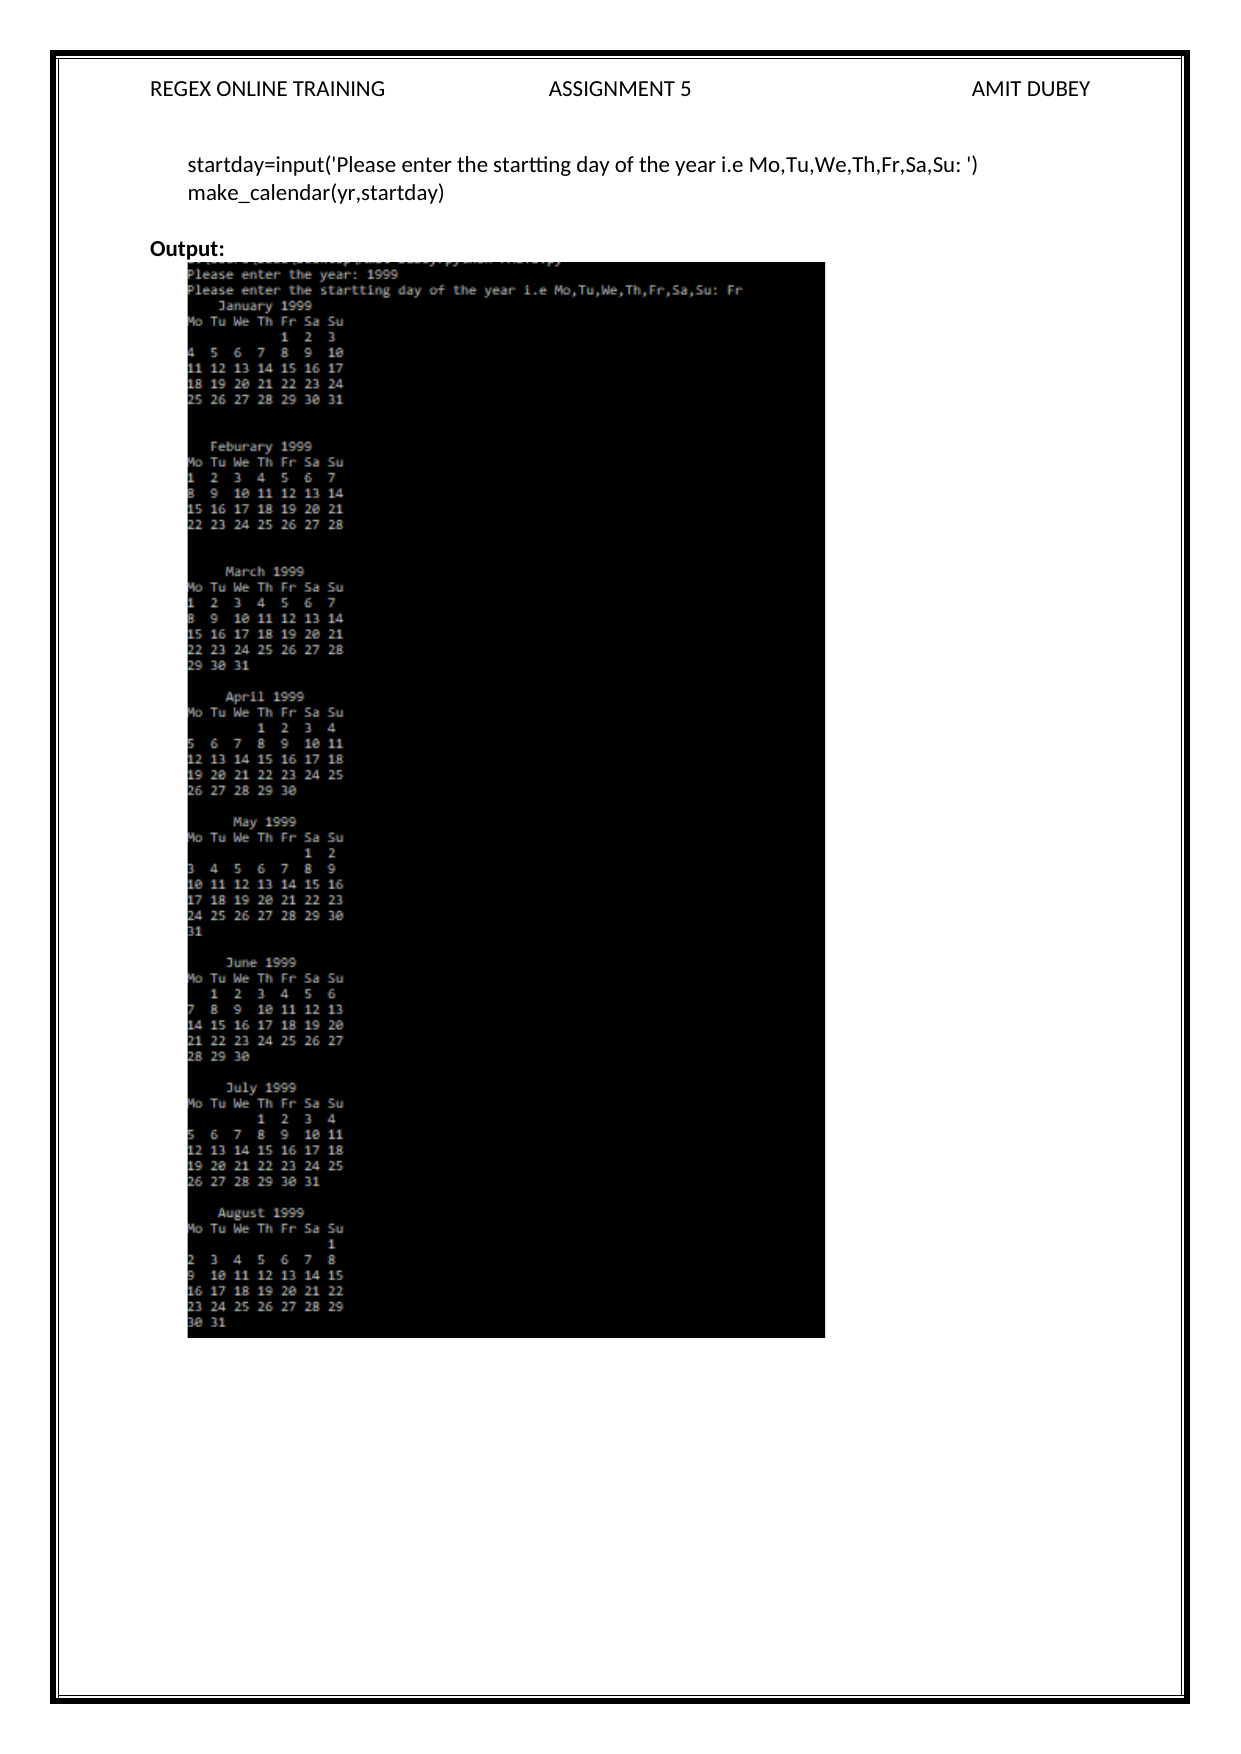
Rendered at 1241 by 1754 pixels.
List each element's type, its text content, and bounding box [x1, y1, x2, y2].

text Output: [150, 234, 1090, 262]
text startday=input('Please enter the startting day of the year i.e Mo,Tu,We,Th,Fr,Sa,Su: ') [187, 150, 1090, 178]
text make_calendar(yr,startday) [187, 178, 1090, 206]
picture [187, 262, 826, 1338]
